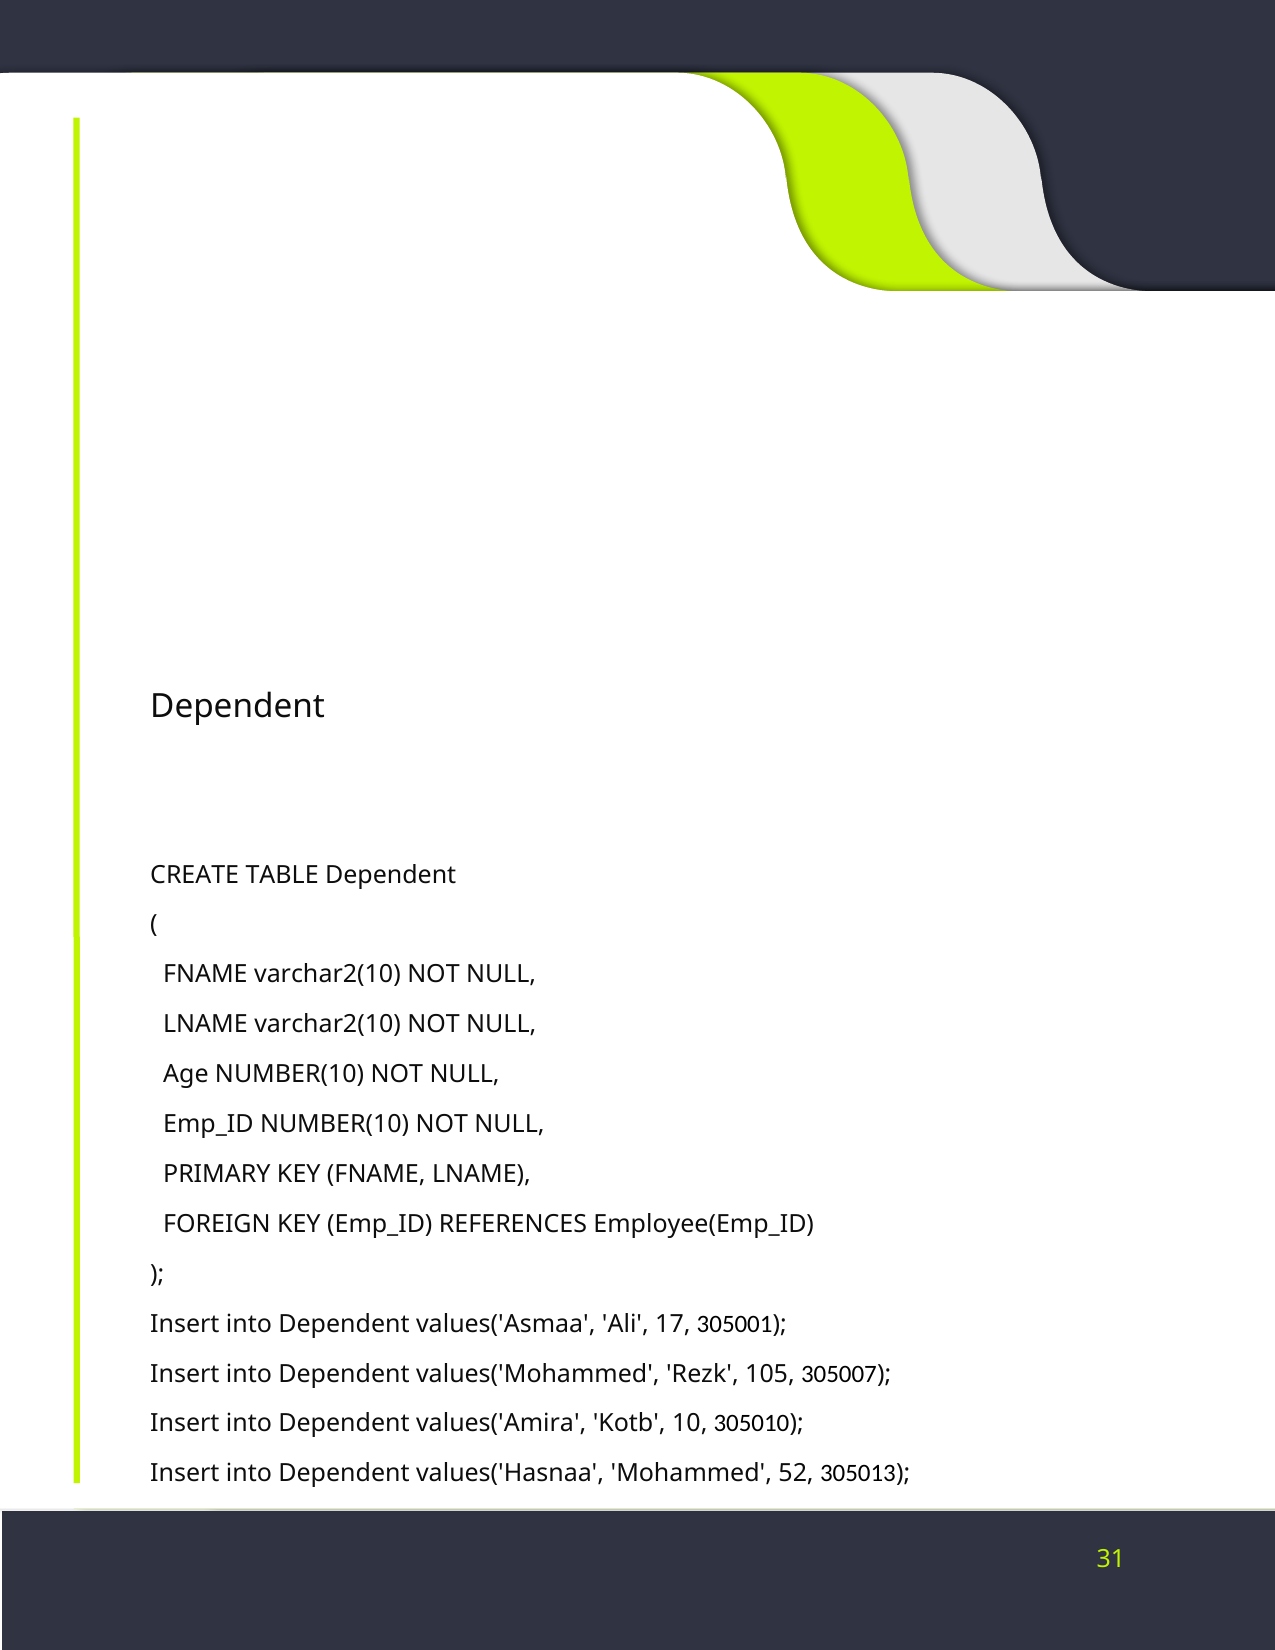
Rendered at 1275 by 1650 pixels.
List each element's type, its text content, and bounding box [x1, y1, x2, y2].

text Insert into Dependent values('Asmaa', 'Ali', 17, 305001); [150, 1305, 1125, 1339]
text FOREIGN KEY (Emp_ID) REFERENCES Employee(Emp_ID) [150, 1206, 1125, 1239]
text FNAME varchar2(10) NOT NULL, [150, 956, 1125, 990]
text Dependent [150, 682, 1125, 727]
text Age NUMBER(10) NOT NULL, [150, 1056, 1125, 1090]
text ); [150, 1255, 1125, 1289]
text Insert into Dependent values('Hasnaa', 'Mohammed', 52, 305013); [150, 1455, 1125, 1489]
text Insert into Dependent values('Mohammed', 'Rezk', 105, 305007); [150, 1355, 1125, 1389]
text CREATE TABLE Dependent [150, 856, 1125, 890]
text ( [150, 906, 1125, 940]
text Emp_ID NUMBER(10) NOT NULL, [150, 1106, 1125, 1140]
text Insert into Dependent values('Amira', 'Kotb', 10, 305010); [150, 1405, 1125, 1439]
text LNAME varchar2(10) NOT NULL, [150, 1006, 1125, 1040]
text PRIMARY KEY (FNAME, LNAME), [150, 1156, 1125, 1190]
